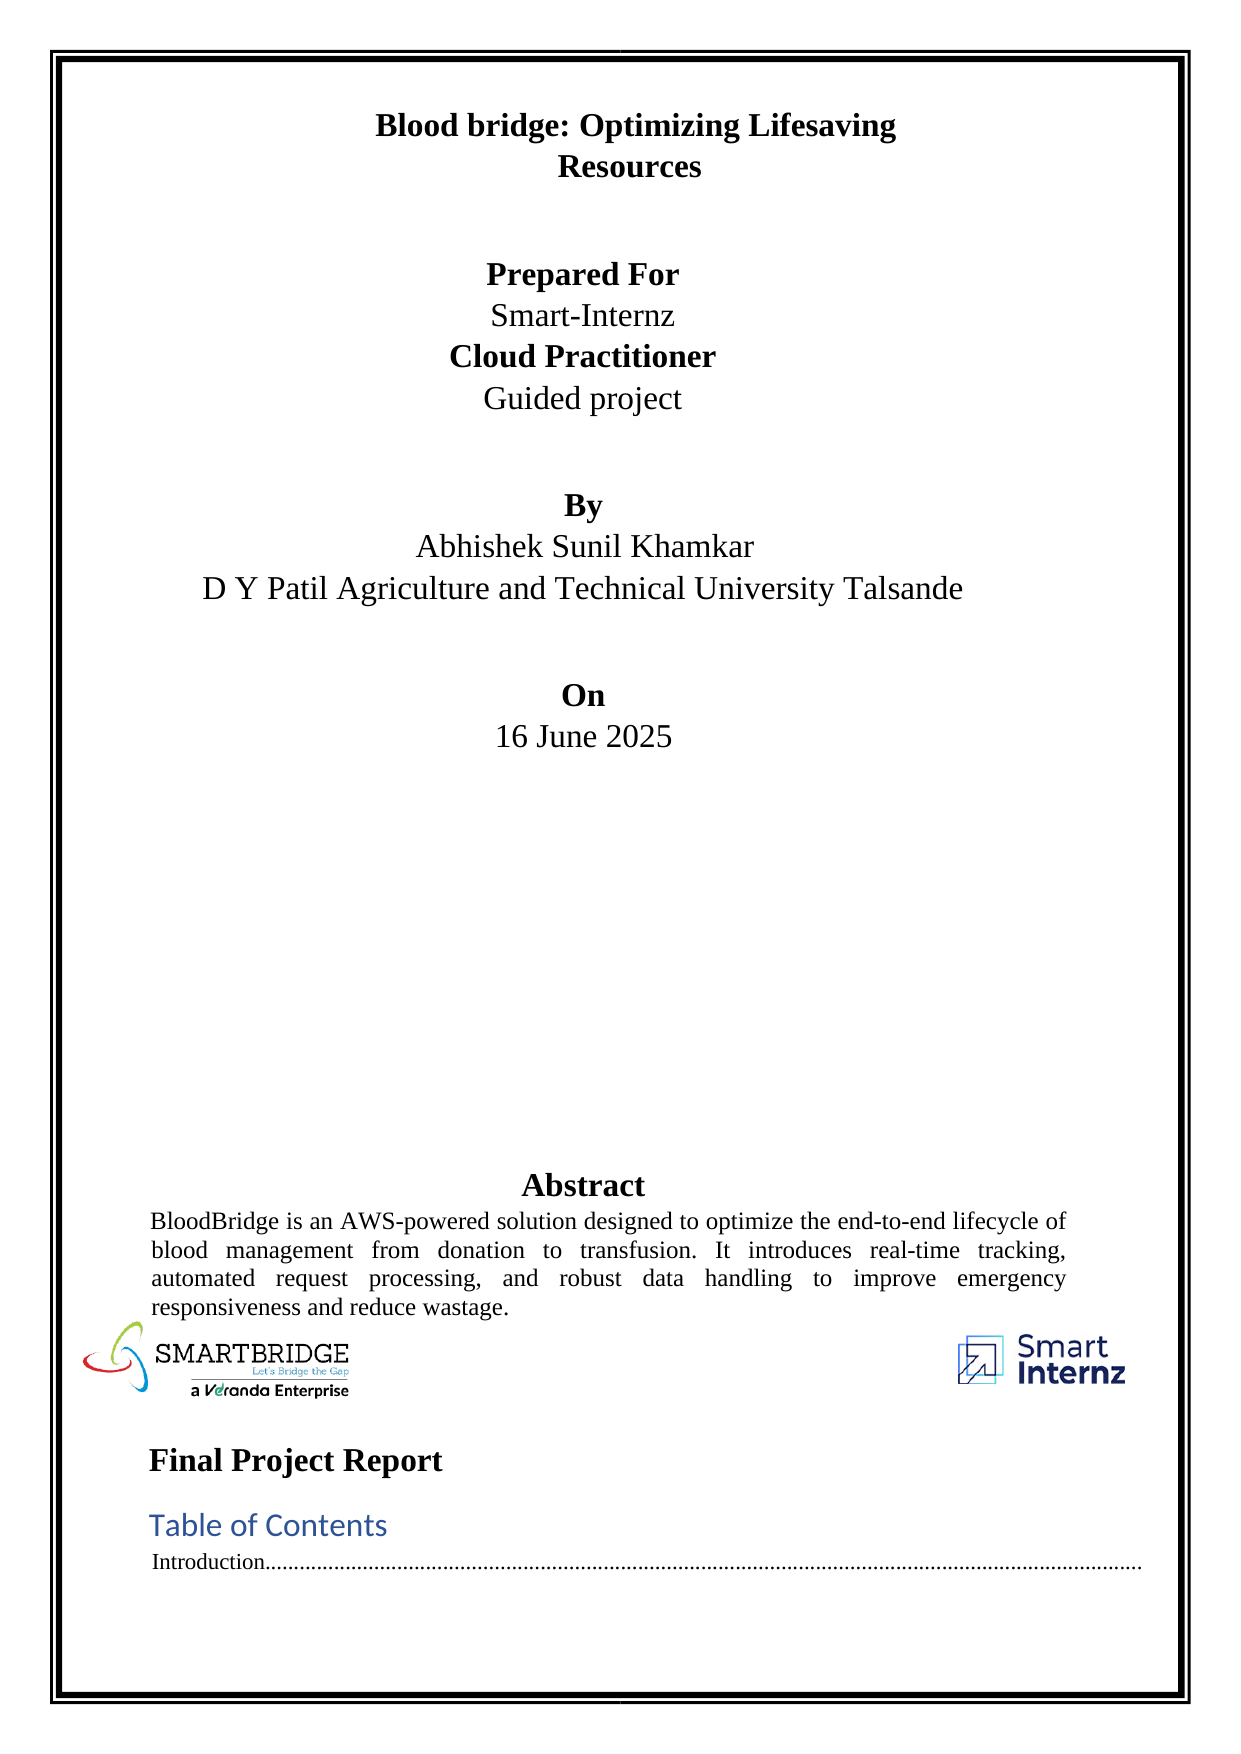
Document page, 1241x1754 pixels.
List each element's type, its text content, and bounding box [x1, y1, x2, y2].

text BloodBridge is an AWS-powered solution designed to optimize the end-to-end lifecycle of blood management from donation to transfusion. It introduces real-time tracking, automated request processing, and robust data handling to improve emergency responsiveness and reduce wastage. [150, 1207, 1067, 1321]
picture [958, 1334, 1125, 1384]
picture [82, 1321, 349, 1399]
text D Y Patil Agriculture and Technical University Talsande [74, 568, 1092, 606]
text On [98, 675, 1068, 714]
text Smart-Internz [74, 295, 1091, 334]
text Abhishek Sunil Khamkar [74, 527, 1091, 565]
subtitle Abstract [98, 1165, 1068, 1204]
text 16 June 2025 [74, 717, 1093, 755]
text Guided project [74, 378, 1091, 416]
text Prepared For [98, 254, 1068, 292]
text Blood bridge: Optimizing Lifesaving [375, 105, 1161, 144]
text Cloud Practitioner [98, 337, 1067, 375]
text Resources [98, 147, 1161, 185]
subtitle By [98, 485, 1069, 524]
text Final Project Report [148, 1440, 1161, 1478]
